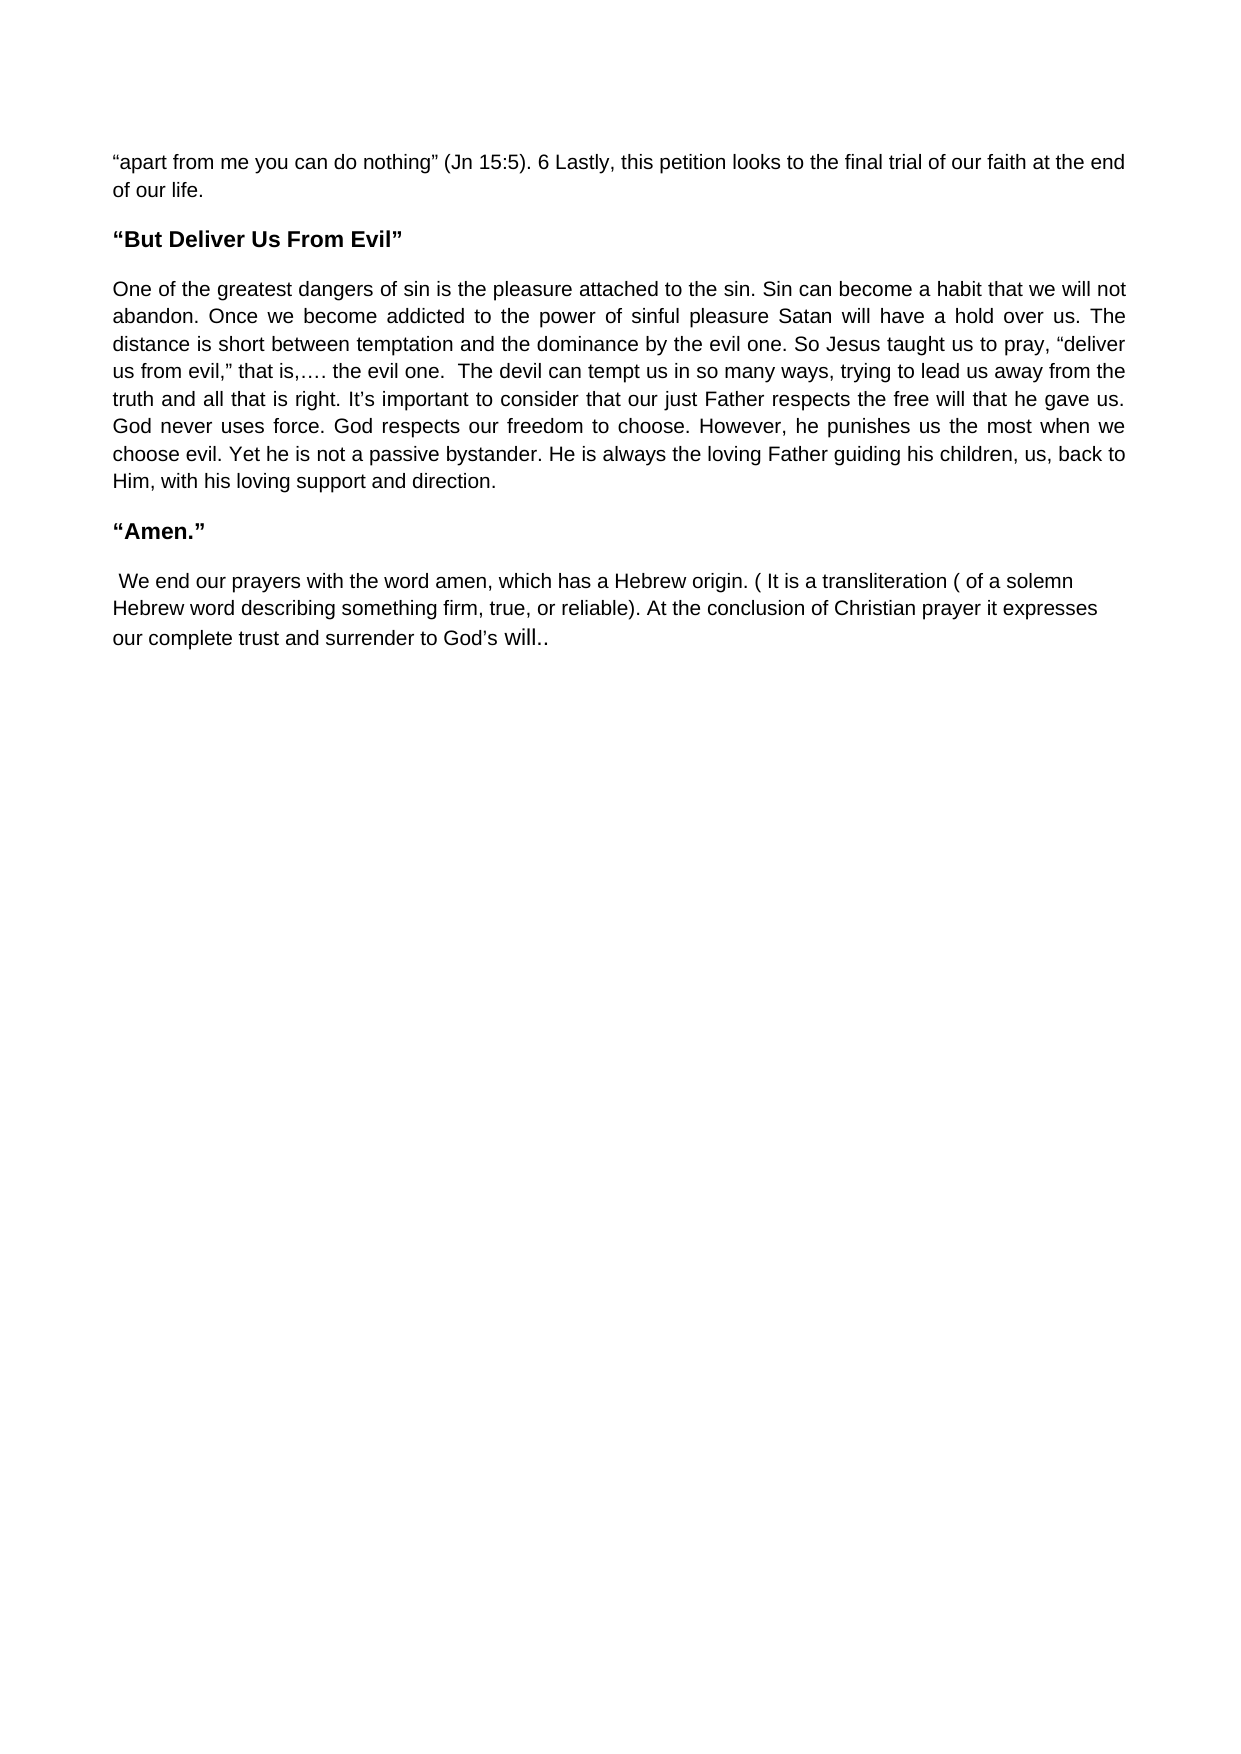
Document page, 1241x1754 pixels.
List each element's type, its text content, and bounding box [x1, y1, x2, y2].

text One of the greatest dangers of sin is the pleasure attached to the sin. Sin can become a habit that we will not abandon. Once we become addicted to the power of sinful pleasure Satan will have a hold over us. The distance is short between temptation and the dominance by the evil one. So Jesus taught us to pray, “deliver us from evil,” that is,…. the evil one. The devil can tempt us in so many ways, trying to lead us away from the truth and all that is right. It’s important to consider that our just Father respects the free will that he gave us. God never uses force. God respects our freedom to choose. However, he punishes us the most when we choose evil. Yet he is not a passive bystander. He is always the loving Father guiding his children, us, back to Him, with his loving support and direction. [112, 277, 1128, 493]
text “Amen.” [112, 518, 1128, 544]
text “But Deliver Us From Evil” [112, 226, 1128, 252]
text We end our prayers with the word amen, which has a Hebrew origin. ( It is a transliteration ( of a solemn Hebrew word describing something firm, true, or reliable). At the conclusion of Christian prayer it expresses our complete trust and surrender to God’s will.. [112, 569, 1128, 650]
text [112, 150, 1128, 201]
